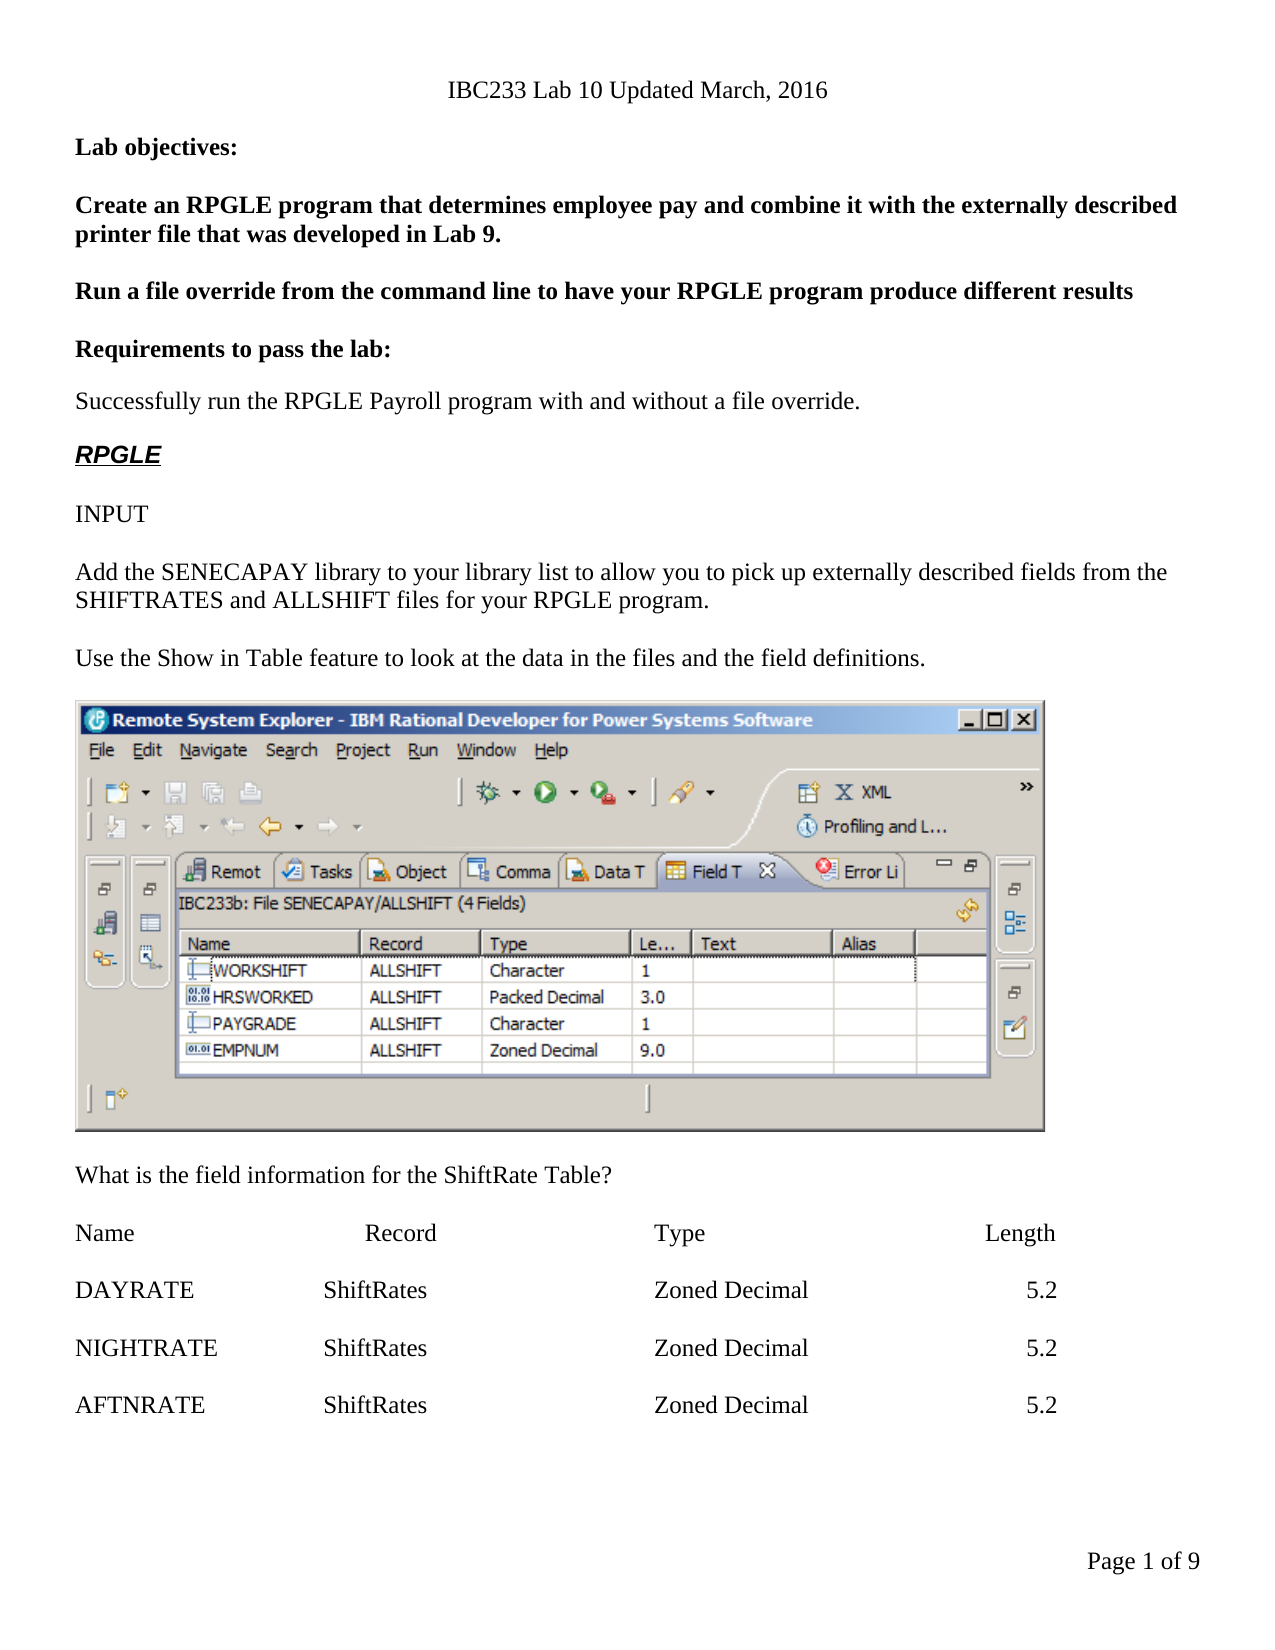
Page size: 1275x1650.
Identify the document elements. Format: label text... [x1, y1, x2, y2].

text DAYRATE ShiftRates Zoned Decimal 5.2 [75, 1275, 1200, 1304]
text Run a file override from the command line to have your RPGLE program produce different results [75, 276, 1200, 305]
text Create an RPGLE program that determines employee pay and combine it with the externally described printer file that was developed in Lab 9. [75, 190, 1200, 247]
text AFTNRATE ShiftRates Zoned Decimal 5.2 [75, 1390, 1200, 1419]
text Name Record Type Length [75, 1218, 1200, 1247]
text NIGHTRATE ShiftRates Zoned Decimal 5.2 [75, 1333, 1200, 1362]
text What is the field information for the ShiftRate Table? [75, 1160, 1200, 1189]
text Lab objectives: [75, 132, 1200, 161]
subtitle RPGLE [75, 440, 1200, 469]
text Add the SENECAPAY library to your library list to allow you to pick up externally described fields from the SHIFTRATES and ALLSHIFT files for your RPGLE program. [75, 557, 1200, 614]
text Use the Show in Table feature to look at the data in the files and the field definitions. [75, 643, 1200, 672]
text Successfully run the RPGLE Payroll program with and without a file override. [75, 386, 1200, 415]
text Requirements to pass the lab: [75, 334, 1200, 362]
text INPUT [75, 499, 1200, 528]
picture [75, 700, 1046, 1132]
